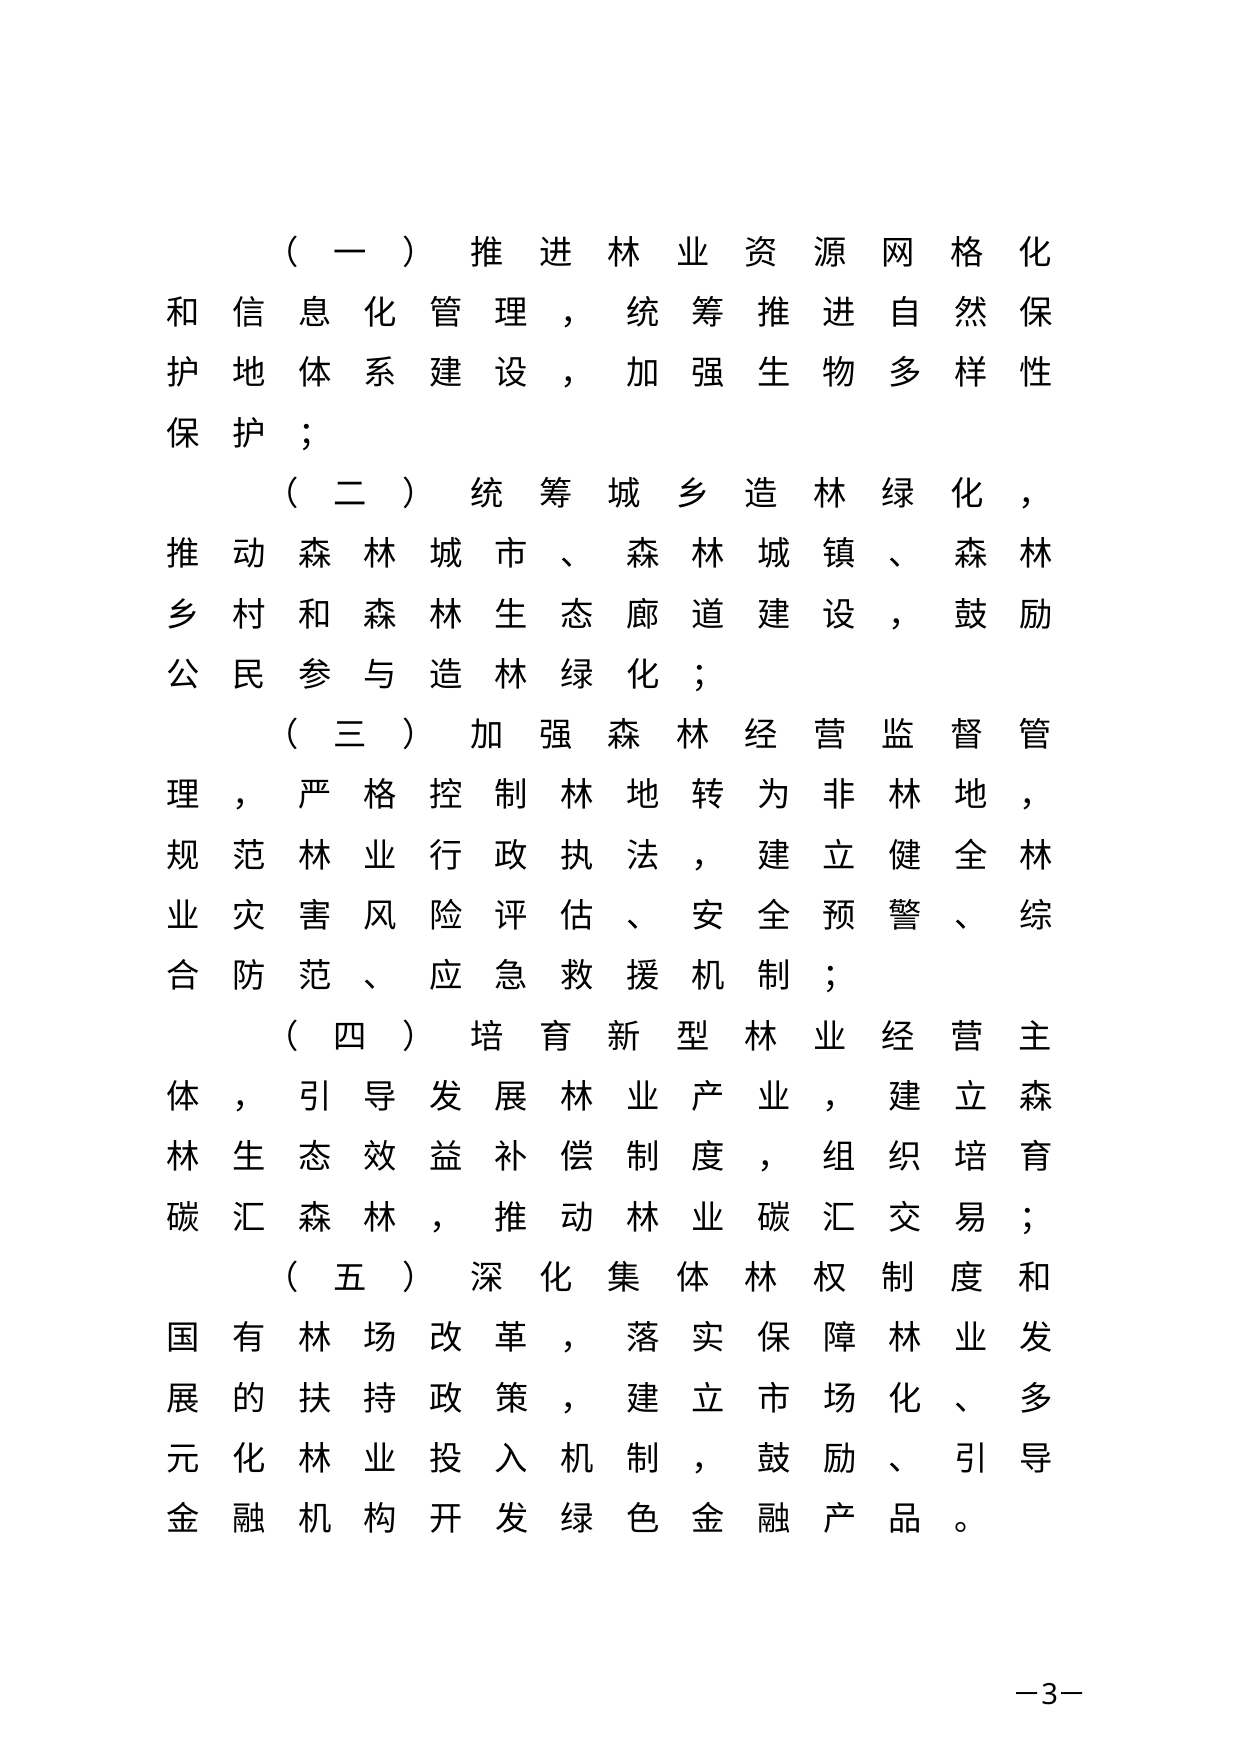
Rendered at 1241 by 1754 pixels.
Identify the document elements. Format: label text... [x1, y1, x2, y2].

text （四）培育新型林业经营主体，引导发展林业产业，建立森林生态效益补偿制度，组织培育碳汇森林，推动林业碳汇交易； [167, 1003, 1085, 1245]
text （三）加强森林经营监督管理，严格控制林地转为非林地，规范林业行政执法，建立健全林业灾害风险评估、安全预警、综合防范、应急救援机制； [167, 702, 1085, 1003]
text （五）深化集体林权制度和国有林场改革，落实保障林业发展的扶持政策，建立市场化、多元化林业投入机制，鼓励、引导金融机构开发绿色金融产品。 [167, 1245, 1085, 1546]
text （一）推进林业资源网格化和信息化管理，统筹推进自然保护地体系建设，加强生物多样性保护； [167, 219, 1085, 461]
text （二）统筹城乡造林绿化，推动森林城市、森林城镇、森林乡村和森林生态廊道建设，鼓励公民参与造林绿化； [167, 461, 1085, 702]
